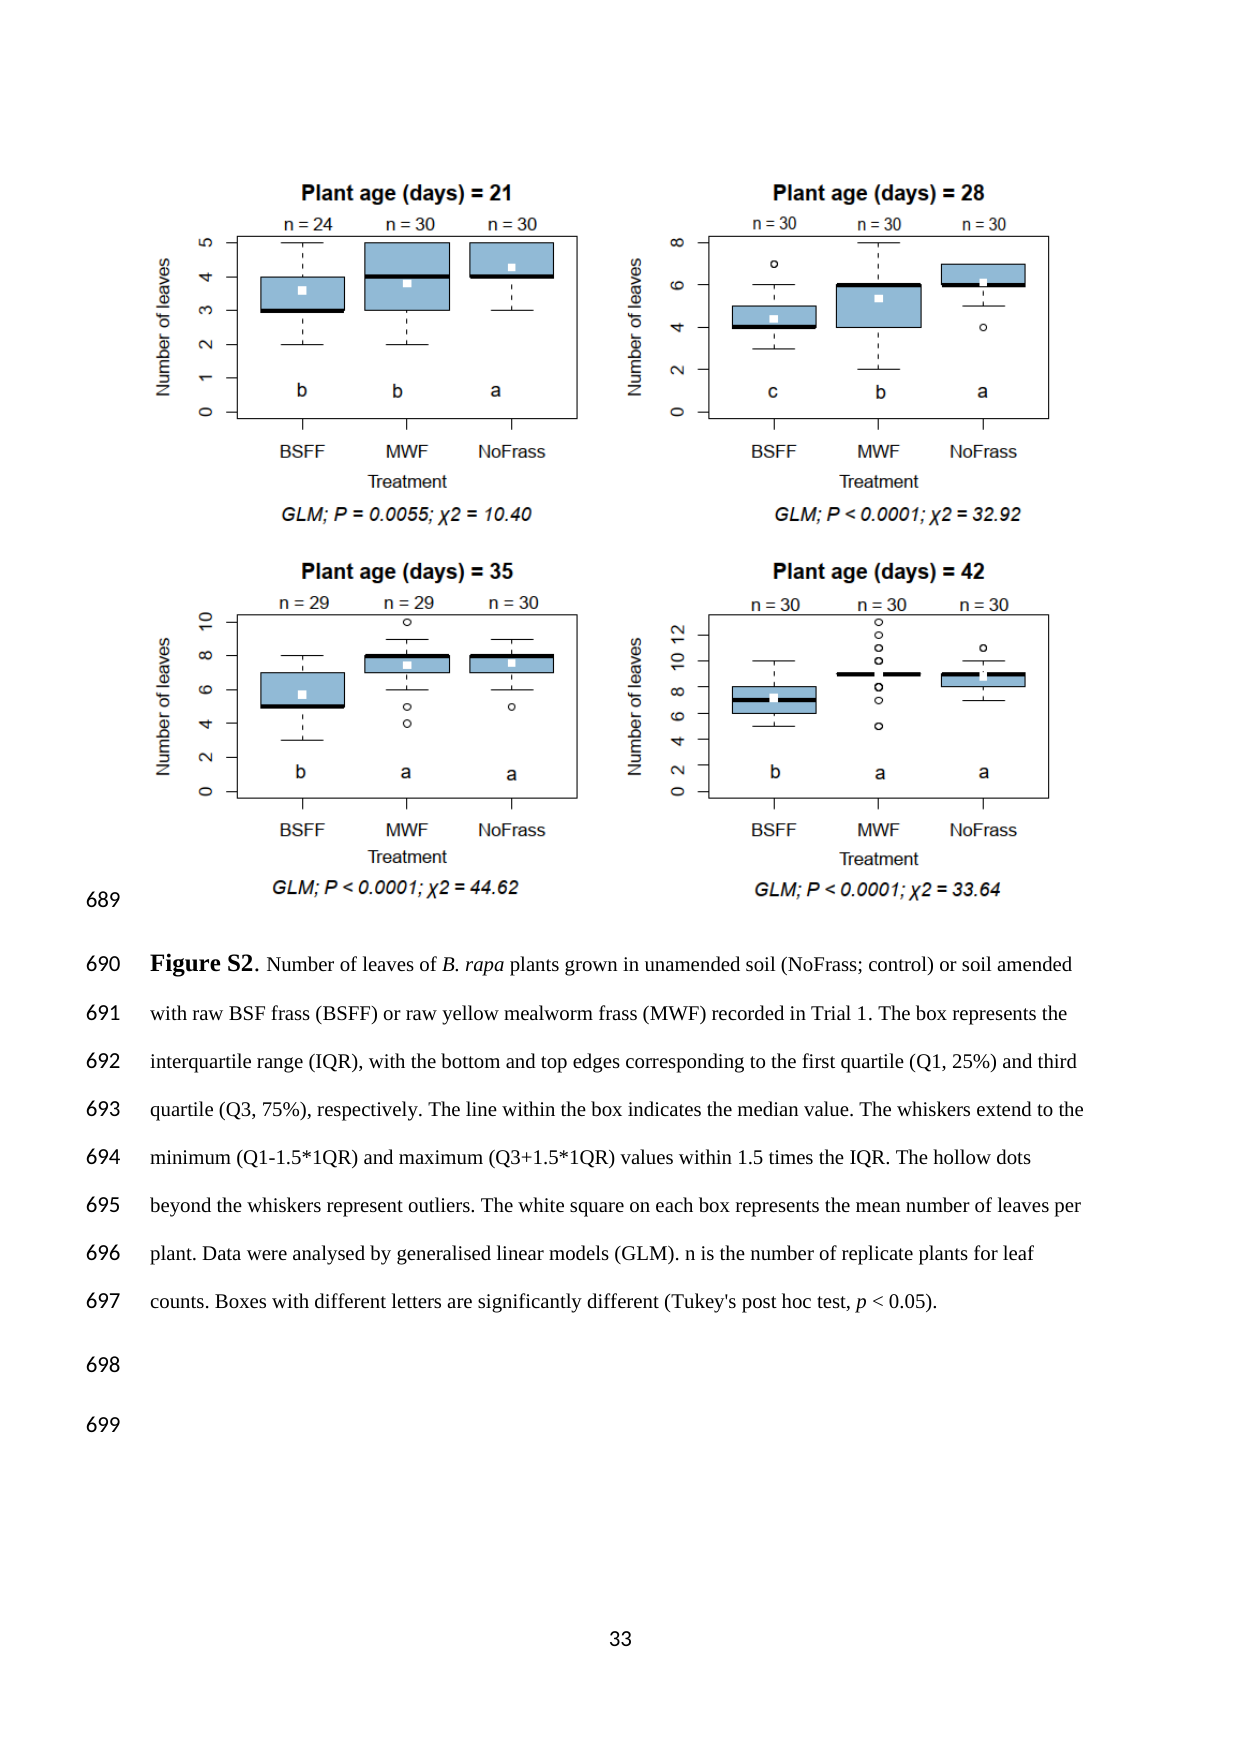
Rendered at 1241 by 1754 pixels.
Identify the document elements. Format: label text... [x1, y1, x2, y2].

text Figure S2. Number of leaves of B. rapa plants grown in unamended soil (NoFrass; control) or soil amended with raw BSF frass (BSFF) or raw yellow mealworm frass (MWF) recorded in Trial 1. The box represents the interquartile range (IQR), with the bottom and top edges corresponding to the first quartile (Q1, 25%) and third quartile (Q3, 75%), respectively. The line within the box indicates the median value. The whiskers extend to the minimum (Q1-1.5*1QR) and maximum (Q3+1.5*1QR) values within 1.5 times the IQR. The hollow dots beyond the whiskers represent outliers. The white square on each box represents the mean number of leaves per plant. Data were analysed by generalised linear models (GLM). n is the number of replicate plants for leaf counts. Boxes with different letters are significantly different (Tukey's post hoc test, p < 0.05). [150, 948, 1090, 1313]
picture [150, 150, 1091, 907]
